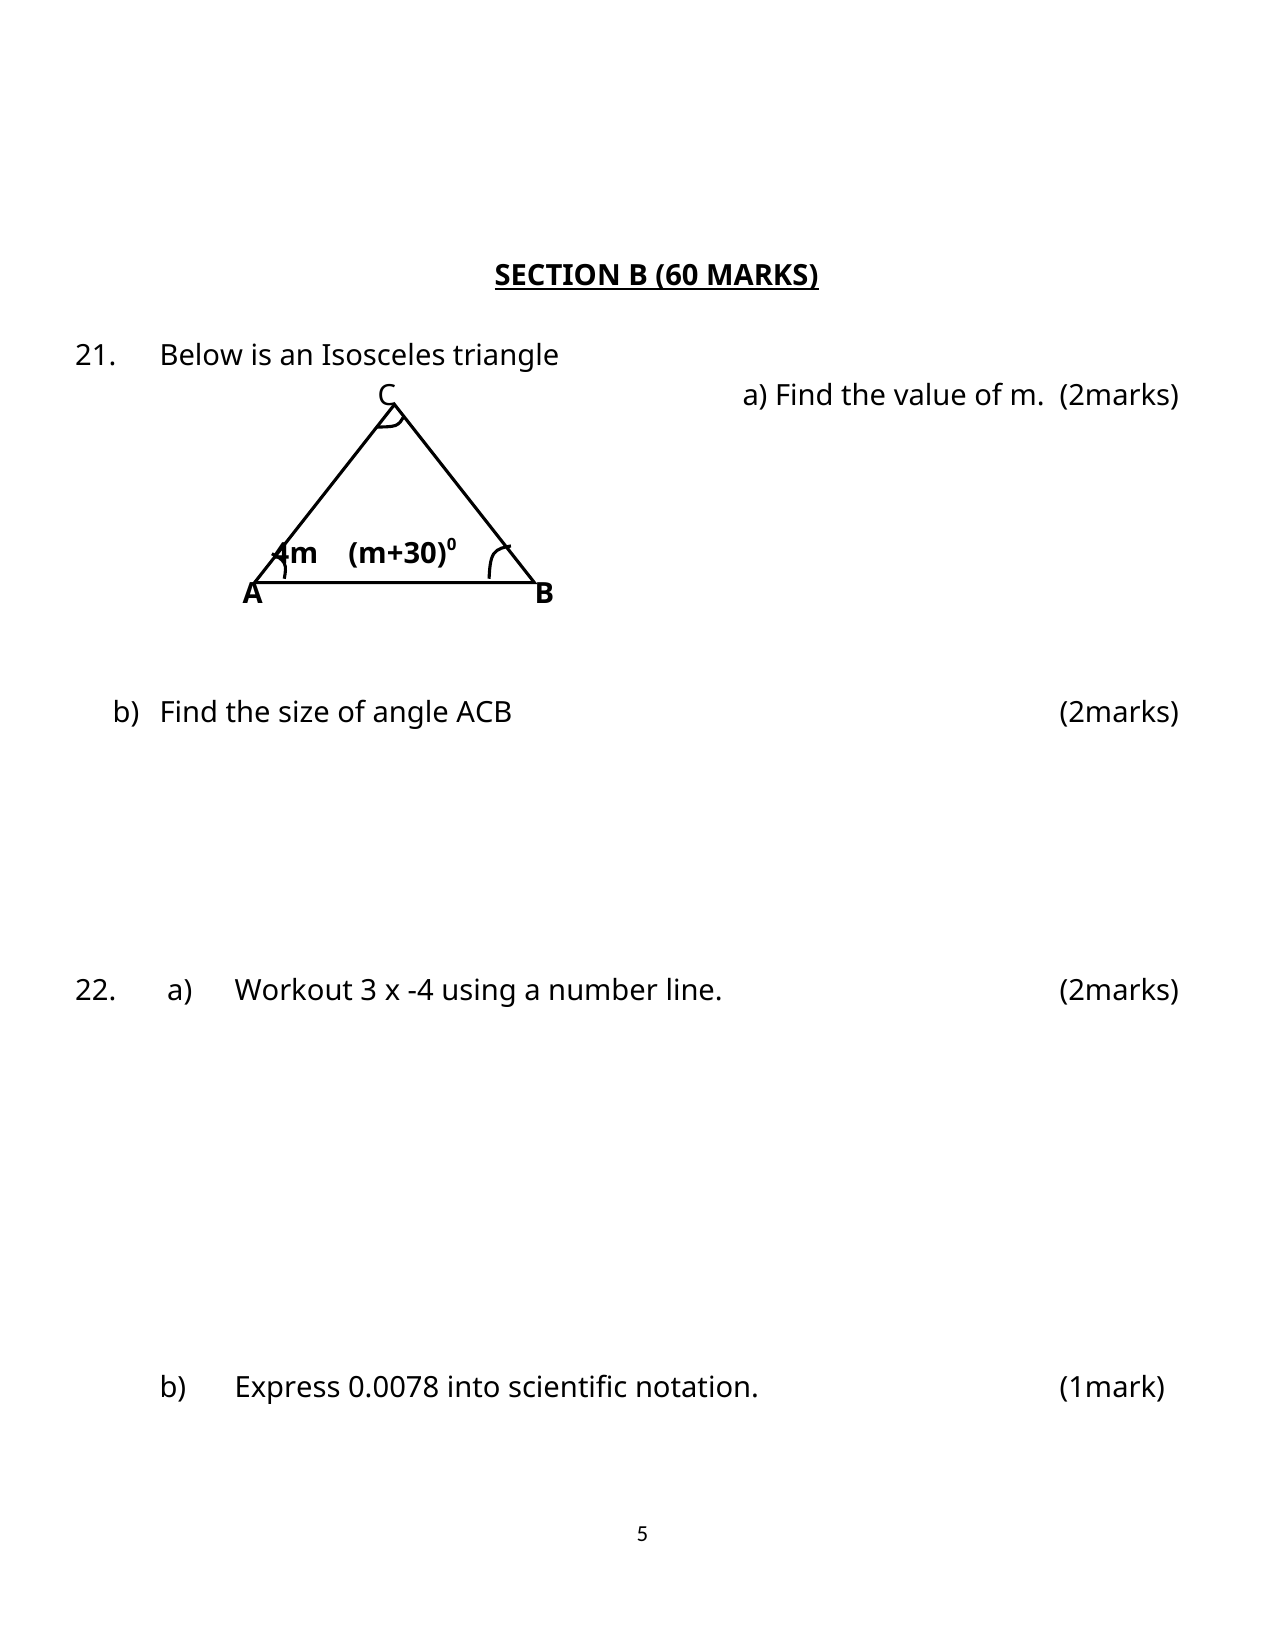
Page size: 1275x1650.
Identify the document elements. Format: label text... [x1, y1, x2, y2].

list Below is an Isosceles triangle [75, 334, 1200, 374]
list a) Workout 3 x -4 using a number line. (2marks) [75, 969, 1200, 1009]
list C a) Find the value of m. (2marks) [112, 374, 1200, 413]
list b) Express 0.0078 into scientific notation. (1mark) [112, 1366, 1200, 1406]
list 4m (m+30)0 [112, 532, 1200, 572]
list SECTION B (60 MARKS) [112, 255, 1200, 294]
list A B [112, 572, 1200, 612]
list b) Find the size of angle ACB (2marks) [112, 691, 1200, 731]
